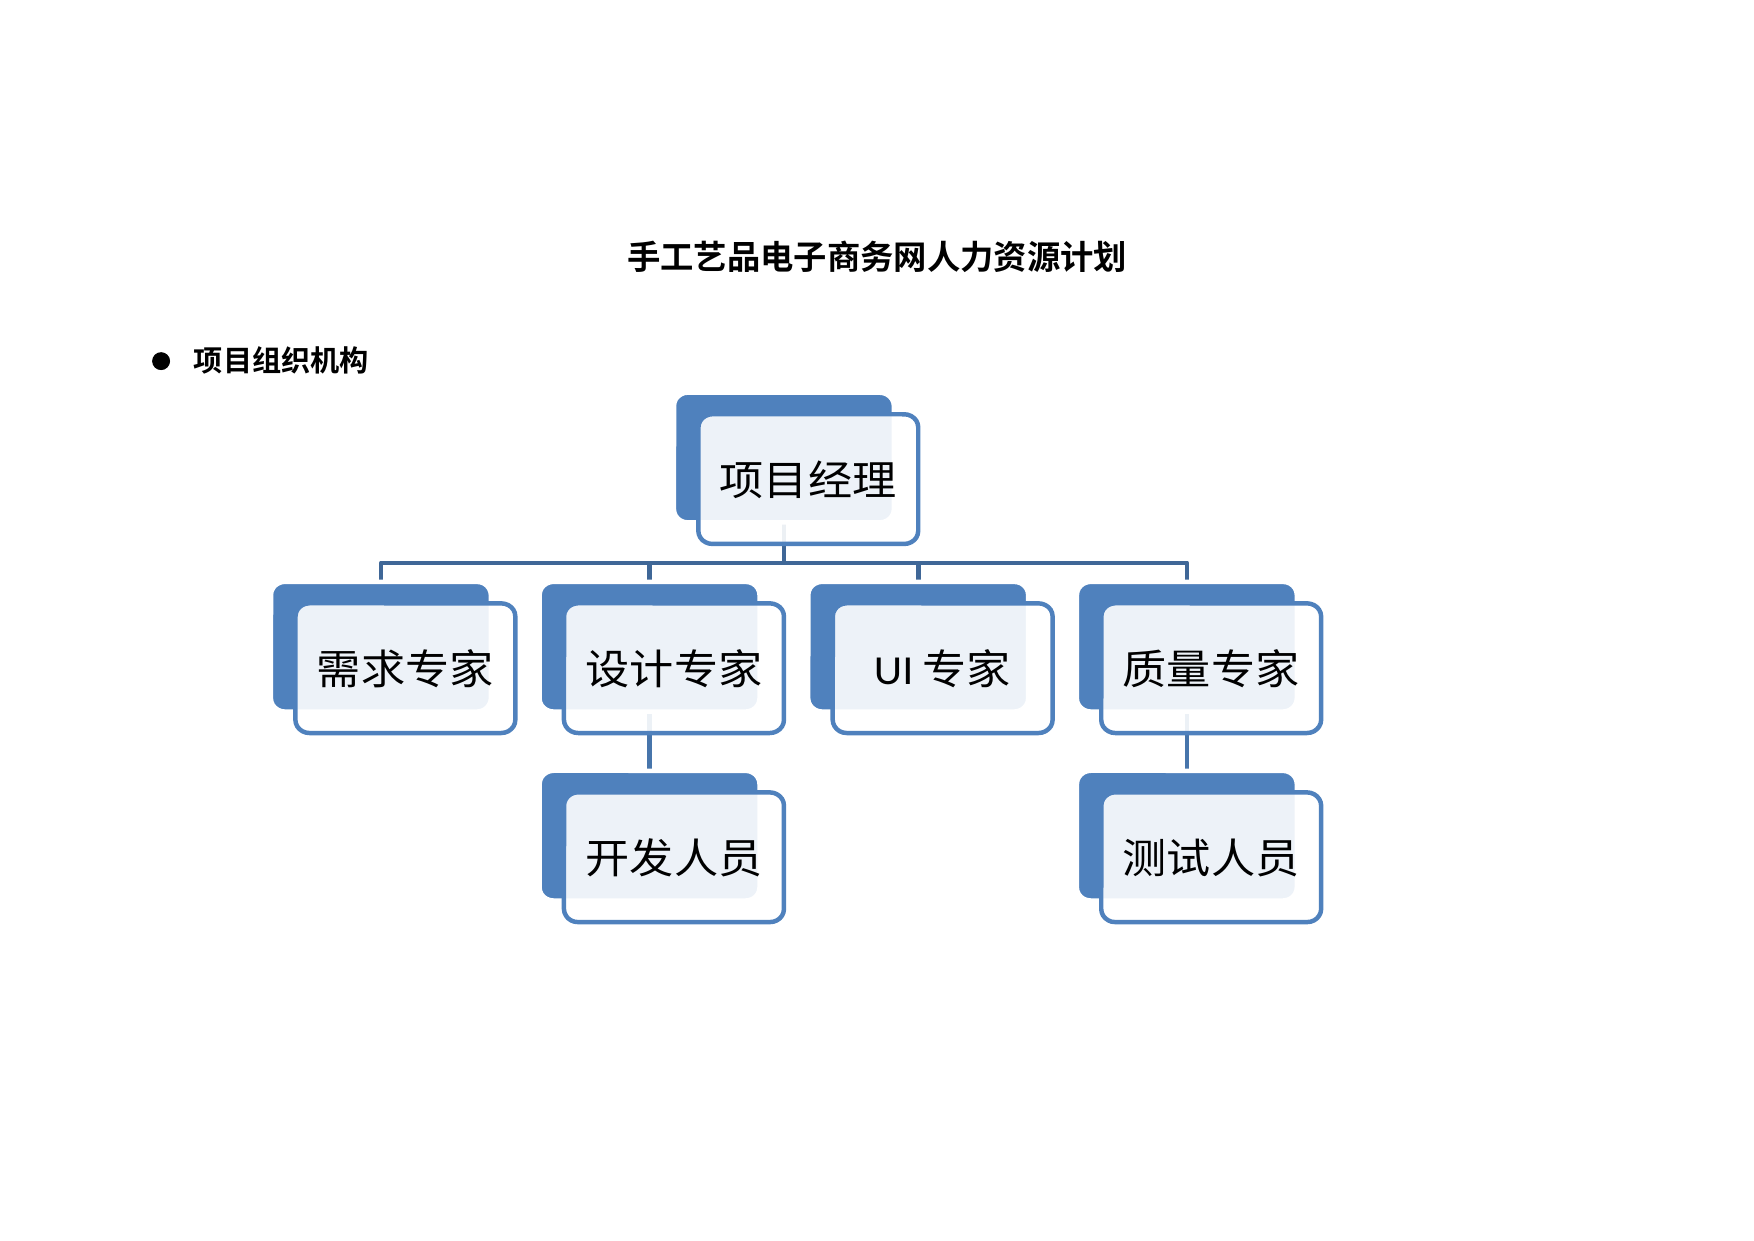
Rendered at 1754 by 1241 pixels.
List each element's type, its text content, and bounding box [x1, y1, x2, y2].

title 手工艺品电子商务网人力资源计划 [150, 223, 1604, 288]
list 项目组织机构 [150, 326, 1604, 391]
